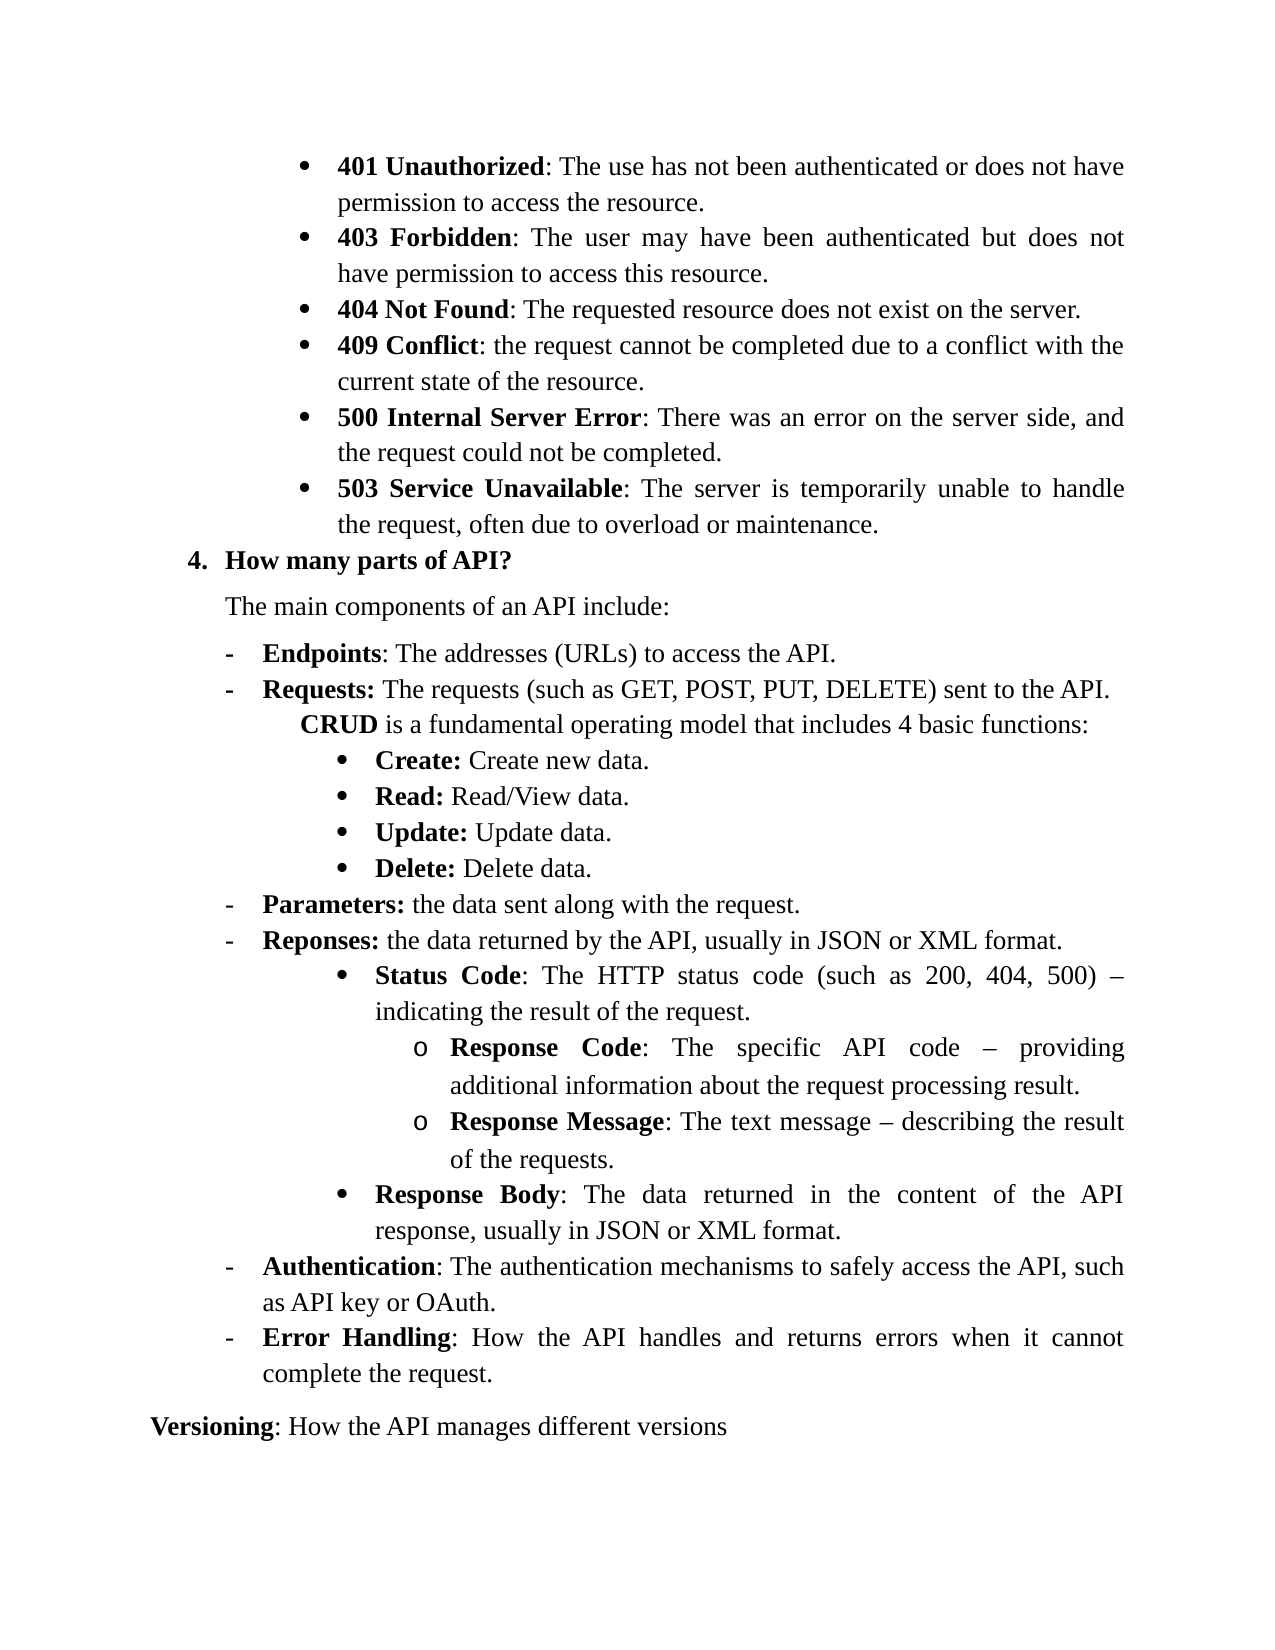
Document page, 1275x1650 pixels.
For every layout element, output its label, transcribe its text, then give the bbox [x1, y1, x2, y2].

list Requests: The requests (such as GET, POST, PUT, DELETE) sent to the API. [225, 673, 1125, 704]
list Authentication: The authentication mechanisms to safely access the API, such as API key or OAuth. [225, 1250, 1125, 1317]
list Error Handling: How the API handles and returns errors when it cannot complete the request. [225, 1322, 1125, 1388]
list 403 Forbidden: The user may have been authenticated but does not have permission to access this resource. [300, 222, 1125, 288]
list Status Code: The HTTP status code (such as 200, 404, 500) – indicating the result of the request. [337, 959, 1125, 1026]
list How many parts of API? [187, 544, 1125, 575]
list Read: Read/View data. [337, 780, 1125, 811]
list 409 Conflict: the request cannot be completed due to a conflict with the current state of the resource. [300, 329, 1125, 396]
list 404 Not Found: The requested resource does not exist on the server. [300, 293, 1125, 324]
list Response Code: The specific API code – providing additional information about the request processing result. [412, 1031, 1125, 1100]
list Update: Update data. [337, 816, 1125, 847]
list Delete: Delete data. [337, 852, 1125, 883]
list The main components of an API include: [225, 590, 1125, 622]
list 503 Service Unavailable: The server is temporarily unable to handle the request, often due to overload or maintenance. [300, 472, 1125, 539]
list Response Message: The text message – describing the result of the requests. [412, 1105, 1125, 1174]
list Parameters: the data sent along with the request. [225, 888, 1125, 919]
list Reponses: the data returned by the API, usually in JSON or XML format. [225, 924, 1125, 955]
text Versioning: How the API manages different versions [150, 1410, 1125, 1441]
list CRUD is a fundamental operating model that includes 4 basic functions: [300, 708, 1125, 740]
list Endpoints: The addresses (URLs) to access the API. [225, 637, 1125, 668]
list 401 Unauthorized: The use has not been authenticated or does not have permission to access the resource. [300, 150, 1125, 217]
list 500 Internal Server Error: There was an error on the server side, and the request could not be completed. [300, 401, 1125, 468]
list Response Body: The data returned in the content of the API response, usually in JSON or XML format. [337, 1178, 1125, 1246]
list Create: Create new data. [337, 744, 1125, 776]
